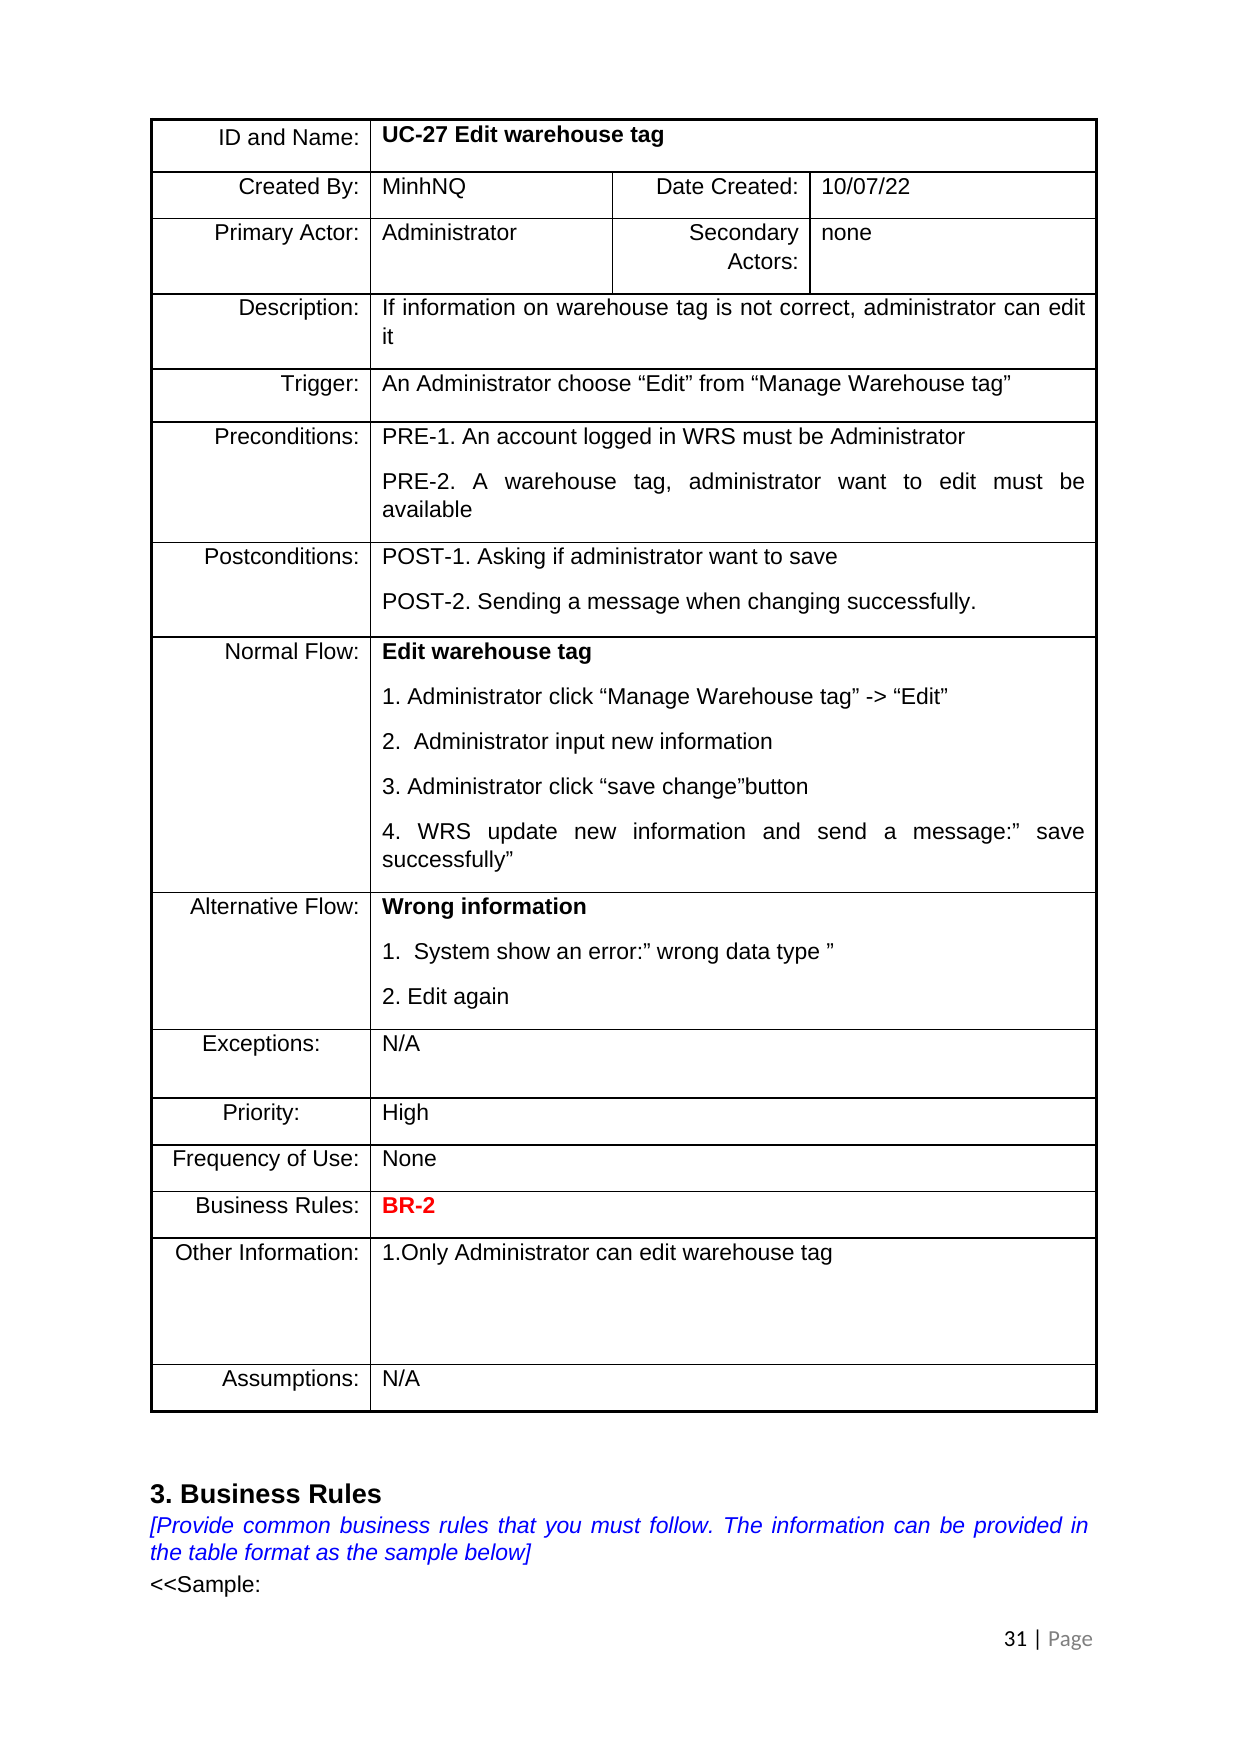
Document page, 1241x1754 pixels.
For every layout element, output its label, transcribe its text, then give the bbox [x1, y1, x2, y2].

table_cell MinhNQ [371, 173, 612, 218]
table_cell Preconditions: [153, 423, 370, 541]
table_cell Assumptions: [153, 1365, 370, 1410]
table_cell Secondary Actors: [613, 219, 809, 293]
table_cell Frequency of Use: [153, 1146, 370, 1191]
table_cell Created By: [153, 173, 370, 218]
table_cell Date Created: [613, 173, 809, 218]
table_cell Primary Actor: [153, 219, 370, 293]
table_cell None [371, 1146, 1095, 1191]
table_cell BR-2 [371, 1192, 1095, 1237]
text [Provide common business rules that you must follow. The information can be provided in the table format as the sample below] [150, 1512, 1093, 1565]
table_cell Administrator [371, 219, 612, 293]
text <<Sample: [150, 1571, 1093, 1598]
table_cell Trigger: [153, 370, 370, 421]
table_header UC-27 Edit warehouse tag [371, 121, 1095, 171]
table_cell Priority: [153, 1099, 370, 1144]
table_cell PRE-1. An account logged in WRS must be Administrator PRE-2. A warehouse tag, administrator want to edit must be available [371, 423, 1095, 541]
table_cell Edit warehouse tag 1. Administrator click “Manage Warehouse tag” -> “Edit” 2. Administrator input new information 3. Administrator click “save change”button 4. WRS update new information and send a message:” save successfully” [371, 638, 1095, 892]
table_cell Wrong information 1. System show an error:” wrong data type ” 2. Edit again [371, 893, 1095, 1028]
table_cell If information on warehouse tag is not correct, administrator can edit it [371, 295, 1095, 368]
table_cell 1.Only Administrator can edit warehouse tag [371, 1239, 1095, 1363]
table_cell POST-1. Asking if administrator want to save POST-2. Sending a message when changing successfully. [371, 543, 1095, 636]
table_cell Description: [153, 295, 370, 368]
table_cell An Administrator choose “Edit” from “Manage Warehouse tag” [371, 370, 1095, 421]
table_cell N/A [371, 1030, 1095, 1097]
table_cell N/A [371, 1365, 1095, 1410]
subtitle 3. Business Rules [150, 1478, 1093, 1510]
table_cell Business Rules: [153, 1192, 370, 1237]
table_cell Normal Flow: [153, 638, 370, 892]
table_cell Other Information: [153, 1239, 370, 1363]
table_cell 10/07/22 [811, 173, 1095, 218]
table_cell High [371, 1099, 1095, 1144]
table_cell Alternative Flow: [153, 893, 370, 1028]
table_cell Postconditions: [153, 543, 370, 636]
table_header ID and Name: [153, 121, 370, 171]
table_cell Exceptions: [153, 1030, 370, 1097]
table_cell none [811, 219, 1095, 293]
